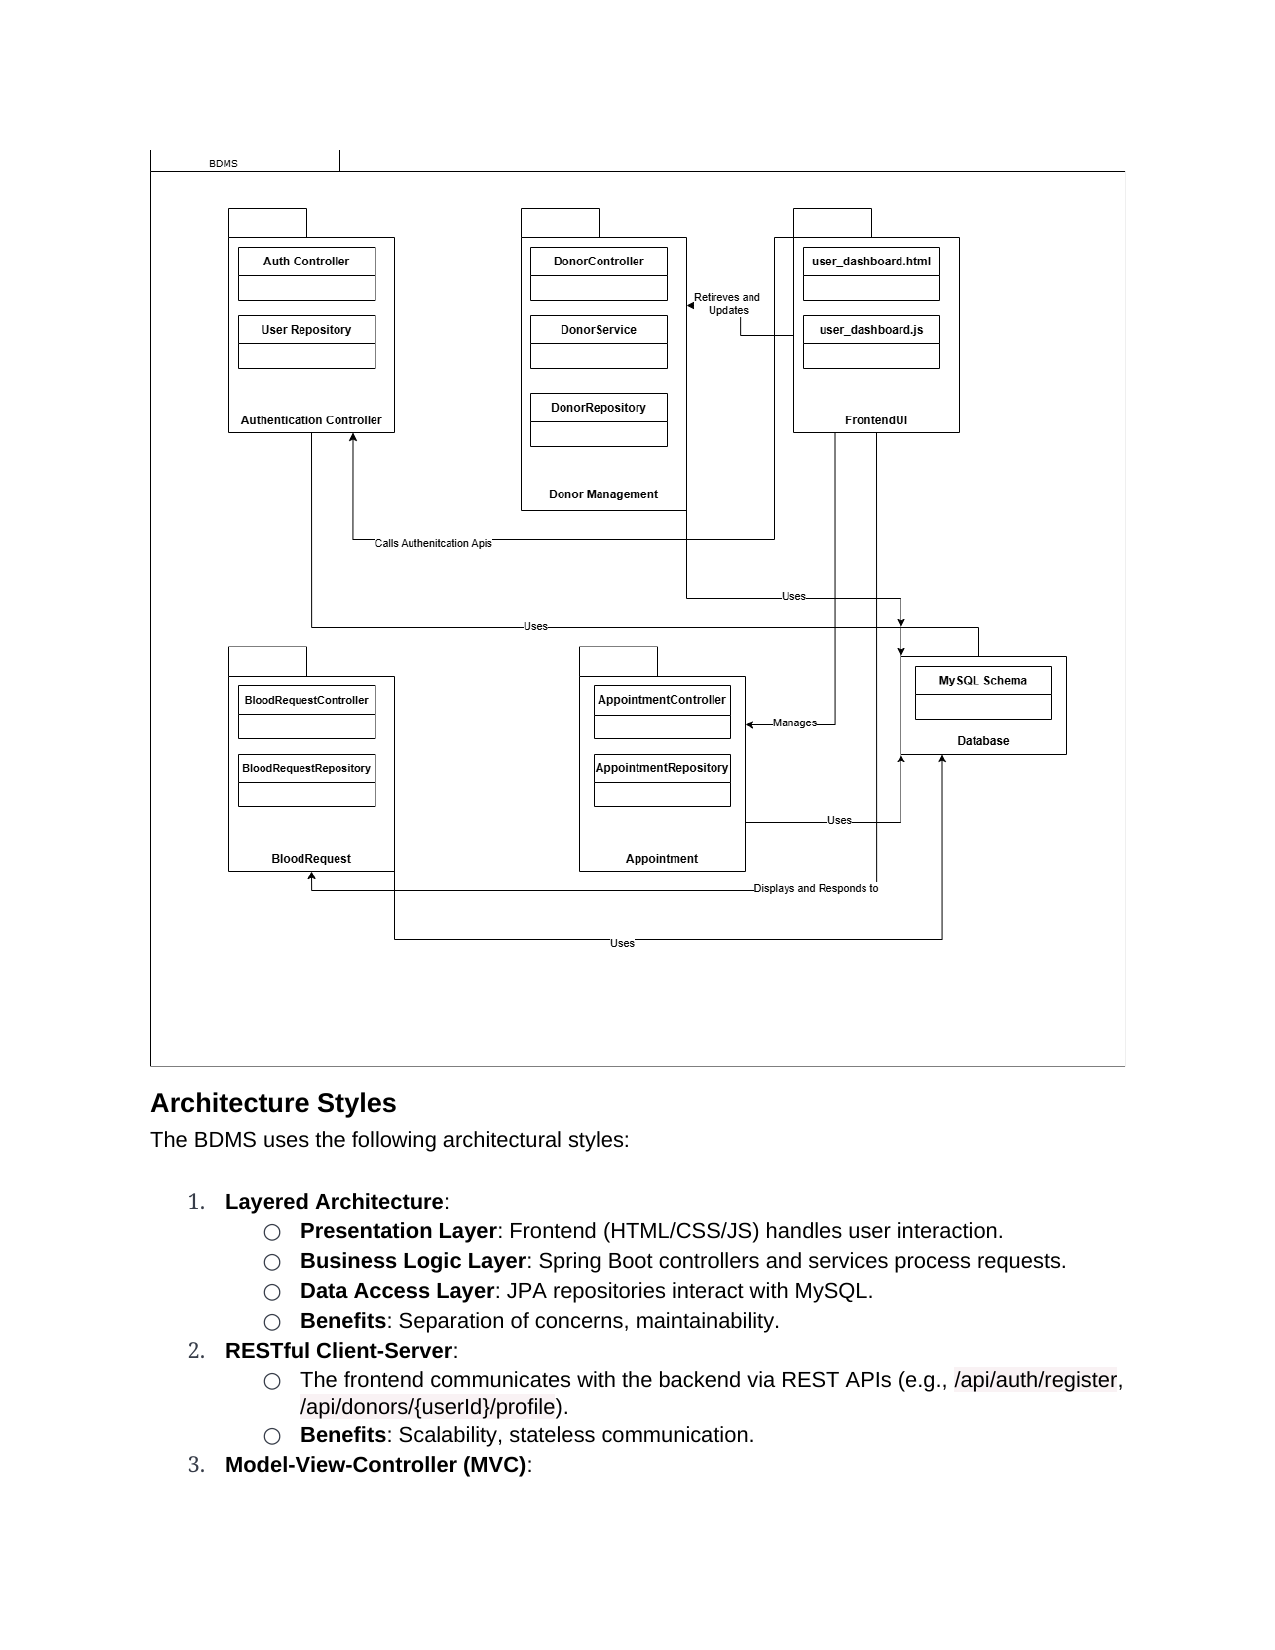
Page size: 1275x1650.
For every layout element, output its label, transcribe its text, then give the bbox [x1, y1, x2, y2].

list Benefits: Scalability, stateless communication. [262, 1419, 1125, 1449]
subtitle Architecture Styles [150, 1087, 1125, 1119]
list RESTful Client-Server: [187, 1334, 1125, 1364]
list Model-View-Controller (MVC): [187, 1449, 1125, 1479]
list Data Access Layer: JPA repositories interact with MySQL. [262, 1275, 1125, 1305]
list Business Logic Layer: Spring Boot controllers and services process requests. [262, 1245, 1125, 1275]
list Layered Architecture: [187, 1186, 1125, 1215]
list The frontend communicates with the backend via REST APIs (e.g., /api/auth/register, /api/donors/{userId}/profile). [262, 1364, 1125, 1419]
list Presentation Layer: Frontend (HTML/CSS/JS) handles user interaction. [262, 1215, 1125, 1245]
text The BDMS uses the following architectural styles: [150, 1127, 1125, 1152]
picture [150, 150, 1125, 1067]
list Benefits: Separation of concerns, maintainability. [262, 1305, 1125, 1334]
